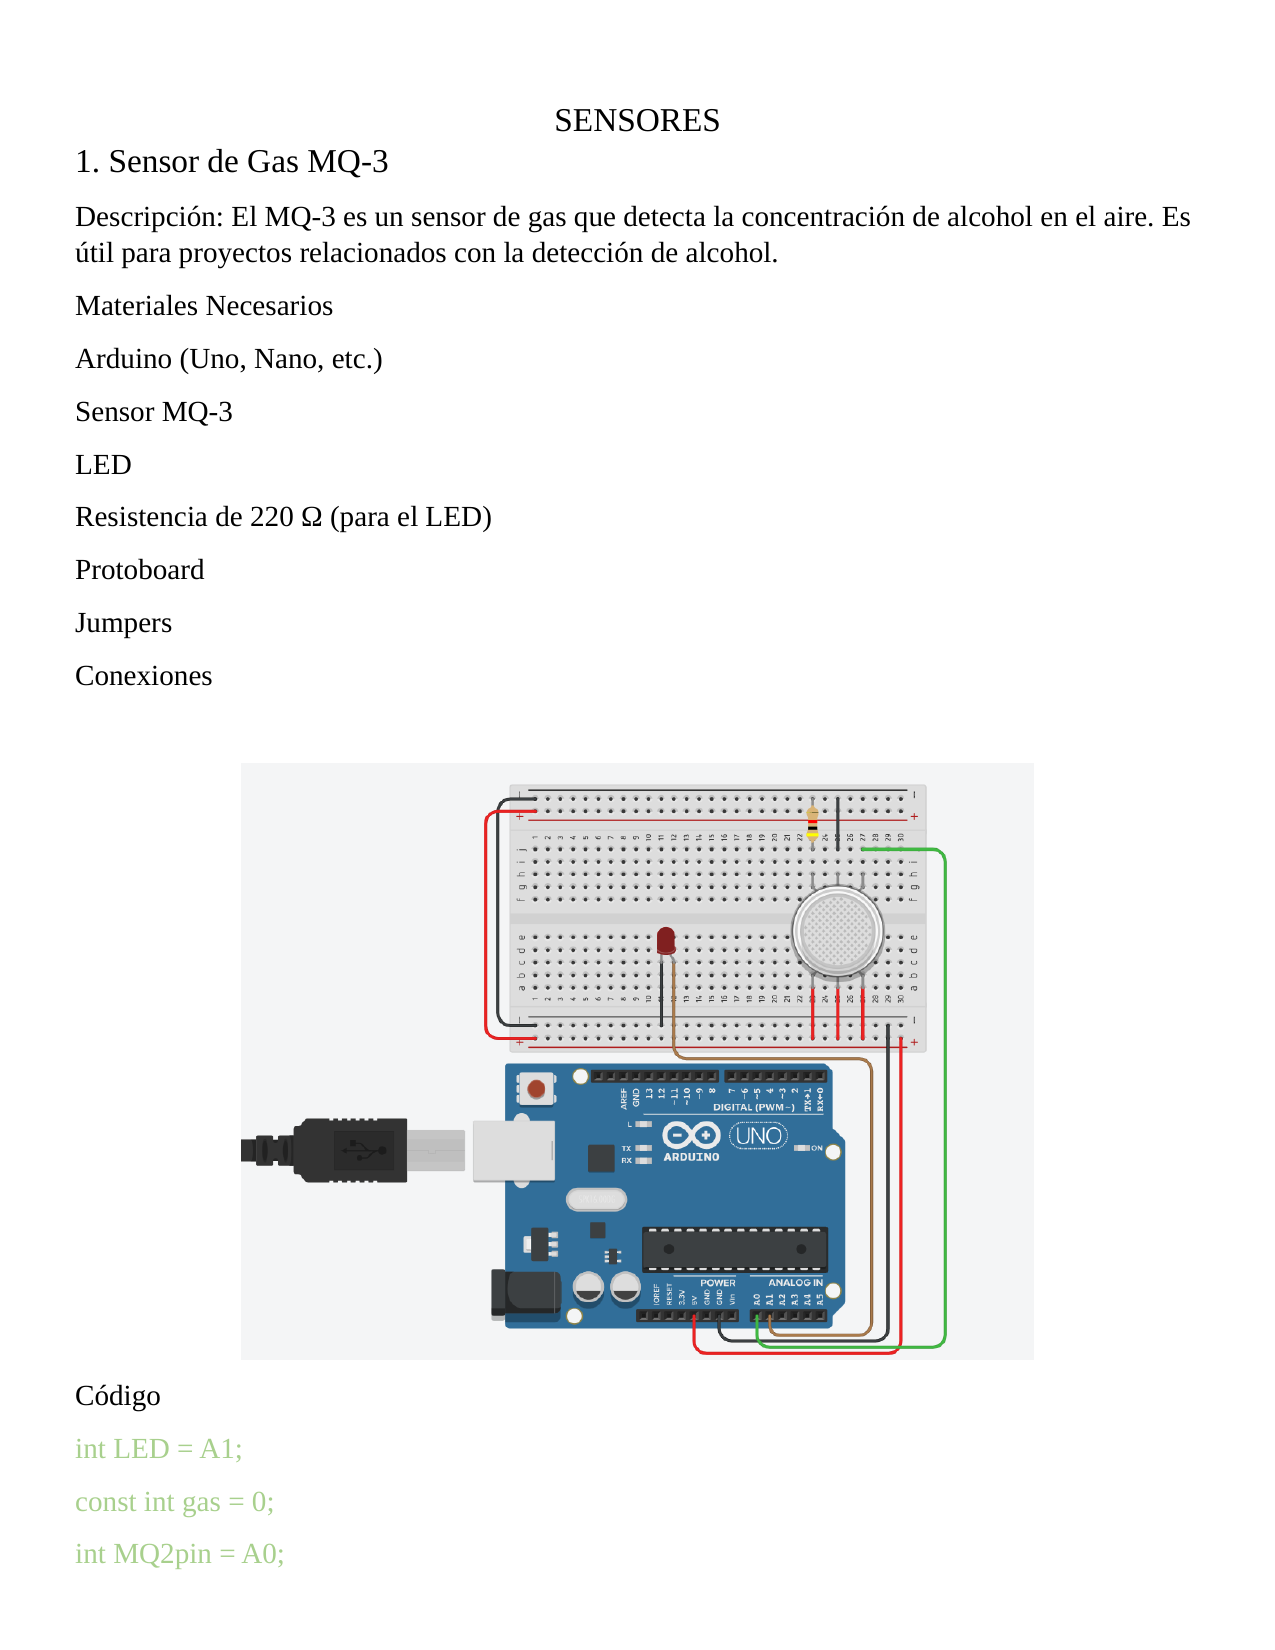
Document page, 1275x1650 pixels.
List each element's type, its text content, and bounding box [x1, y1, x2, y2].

text int LED = A1; [75, 1431, 1200, 1464]
text Resistencia de 220 Ω (para el LED) [75, 499, 1200, 533]
text 1. Sensor de Gas MQ-3 [75, 141, 1200, 180]
text const int gas = 0; [75, 1484, 1200, 1517]
text Conexiones [75, 658, 1200, 692]
text int MQ2pin = A0; [75, 1537, 1200, 1570]
picture [241, 763, 1034, 1360]
text LED [75, 447, 1200, 480]
text Descripción: El MQ-3 es un sensor de gas que detecta la concentración de alcohol en el aire. Es útil para proyectos relacionados con la detección de alcohol. [75, 199, 1200, 269]
text Sensor MQ-3 [75, 394, 1200, 427]
subtitle SENSORES [75, 100, 1200, 138]
text Materiales Necesarios [75, 288, 1200, 322]
text Jumpers [75, 605, 1200, 639]
text Protoboard [75, 552, 1200, 586]
text Código [75, 1378, 1200, 1412]
text Arduino (Uno, Nano, etc.) [75, 341, 1200, 375]
